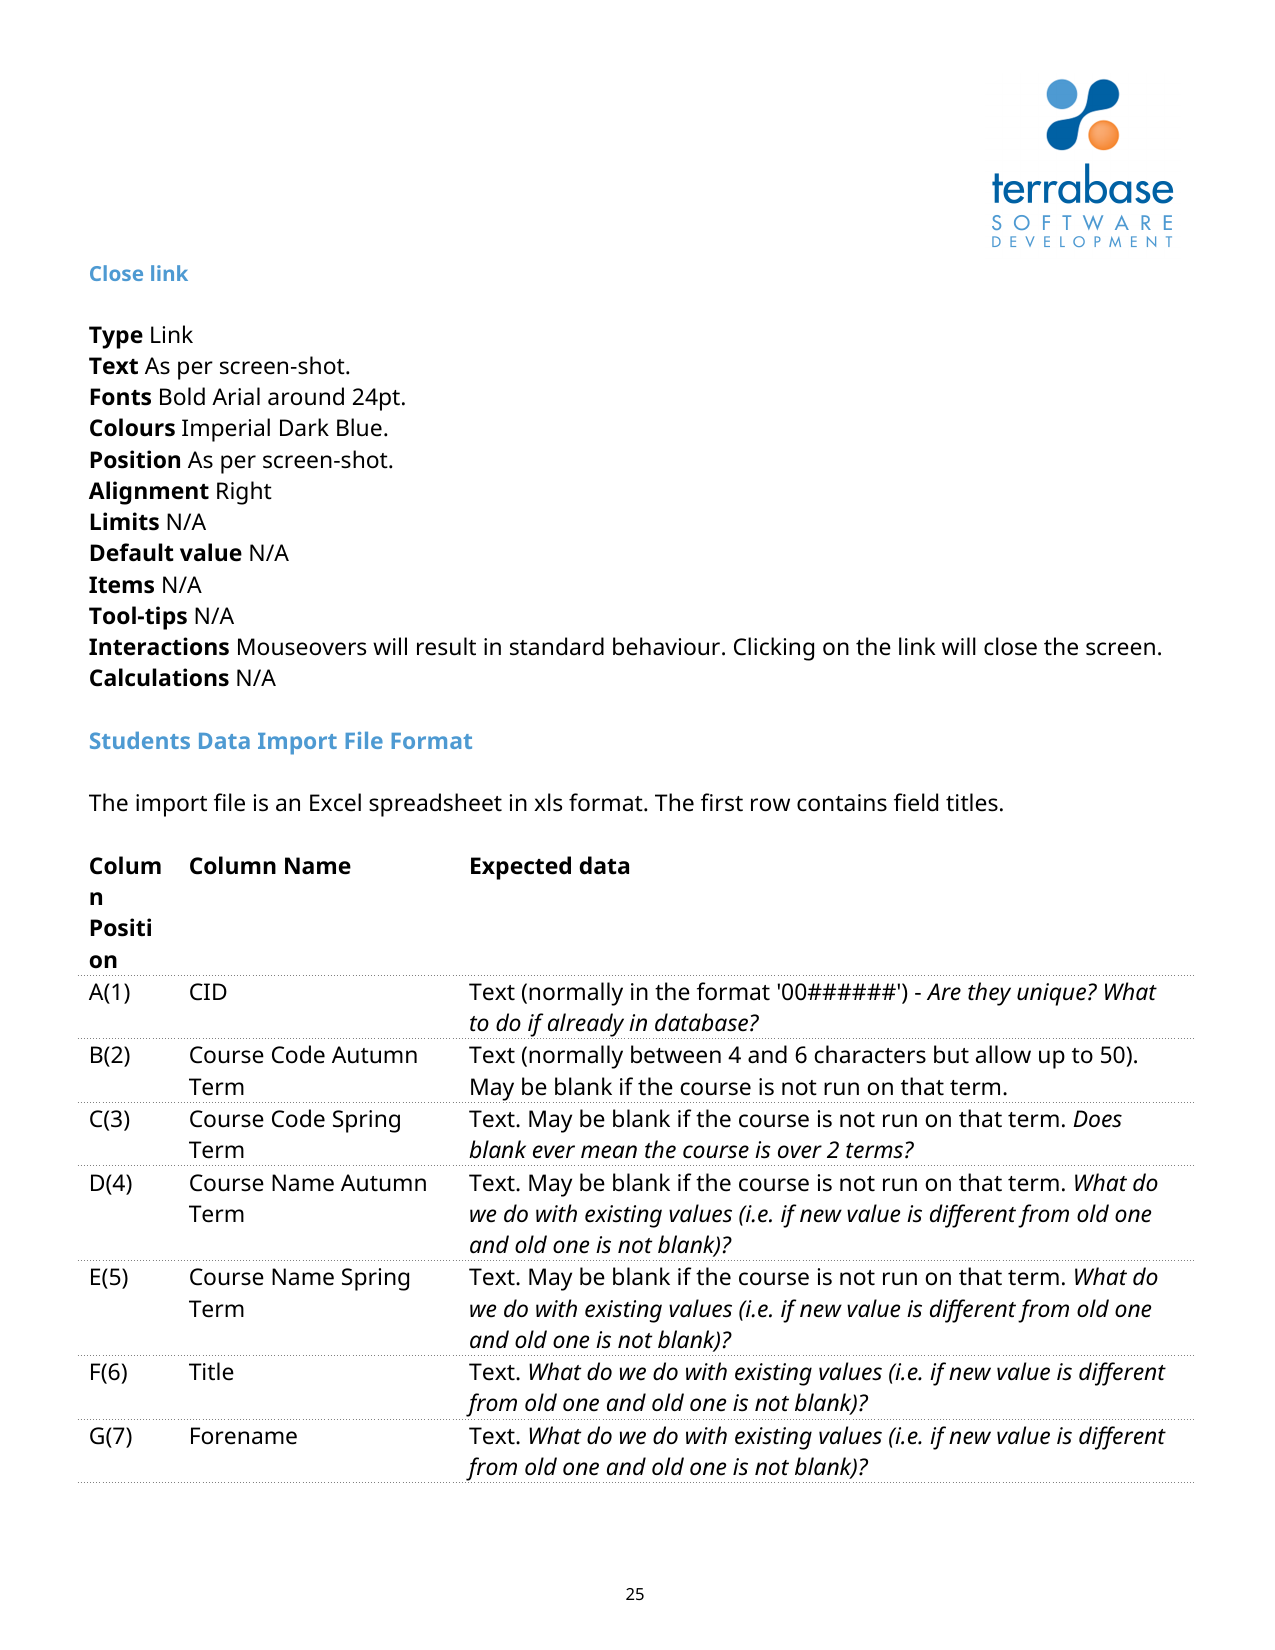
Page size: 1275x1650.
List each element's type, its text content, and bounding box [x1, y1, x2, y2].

text Alignment Right [89, 475, 1181, 506]
text Items N/A [89, 568, 1181, 600]
table_cell Course Code Spring Term [177, 1102, 458, 1165]
picture [984, 73, 1182, 259]
table_cell Text (normally between 4 and 6 characters but allow up to 50). May be blank if the course is not run on that term. [458, 1038, 1193, 1102]
text Type Link [89, 318, 1181, 350]
text Default value N/A [89, 537, 1181, 568]
text Calculations N/A [89, 662, 1181, 693]
table_cell E(5) [78, 1260, 177, 1355]
table_cell Text. What do we do with existing values (i.e. if new value is different from old one and old one is not blank)? [458, 1419, 1193, 1482]
table_header Column Position [78, 850, 177, 975]
text Colours Imperial Dark Blue. [89, 412, 1181, 443]
table_header Column Name [177, 850, 458, 975]
table_cell C(3) [78, 1102, 177, 1165]
table_cell Text. May be blank if the course is not run on that term. What do we do with existing values (i.e. if new value is different from old one and old one is not blank)? [458, 1165, 1193, 1260]
text Limits N/A [89, 506, 1181, 537]
table_cell D(4) [78, 1165, 177, 1260]
text Fonts Bold Arial around 24pt. [89, 381, 1181, 412]
text Text As per screen-shot. [89, 350, 1181, 381]
table_cell Text. May be blank if the course is not run on that term. What do we do with existing values (i.e. if new value is different from old one and old one is not blank)? [458, 1260, 1193, 1355]
text Interactions Mouseovers will result in standard behaviour. Clicking on the link will close the screen. [89, 631, 1181, 662]
table_cell Text (normally in the format '00######') - Are they unique? What to do if already in database? [458, 975, 1193, 1038]
table_cell G(7) [78, 1419, 177, 1482]
text Position As per screen-shot. [89, 443, 1181, 475]
table_cell A(1) [78, 975, 177, 1038]
subtitle Students Data Import File Format [89, 725, 1181, 756]
table_cell Text. May be blank if the course is not run on that term. Does blank ever mean the course is over 2 terms? [458, 1102, 1193, 1165]
text Tool-tips N/A [89, 600, 1181, 631]
table_cell B(2) [78, 1038, 177, 1102]
table_cell Text. What do we do with existing values (i.e. if new value is different from old one and old one is not blank)? [458, 1355, 1193, 1418]
table_cell CID [177, 975, 458, 1038]
table_cell Forename [177, 1419, 458, 1482]
table_cell Course Name Spring Term [177, 1260, 458, 1355]
subtitle Close link [89, 259, 1181, 287]
table_cell Title [177, 1355, 458, 1418]
table_header Expected data [458, 850, 1193, 975]
text The import file is an Excel spreadsheet in xls format. The first row contains field titles. [89, 787, 1181, 818]
table_cell F(6) [78, 1355, 177, 1418]
table_cell Course Name Autumn Term [177, 1165, 458, 1260]
table_cell Course Code Autumn Term [177, 1038, 458, 1102]
